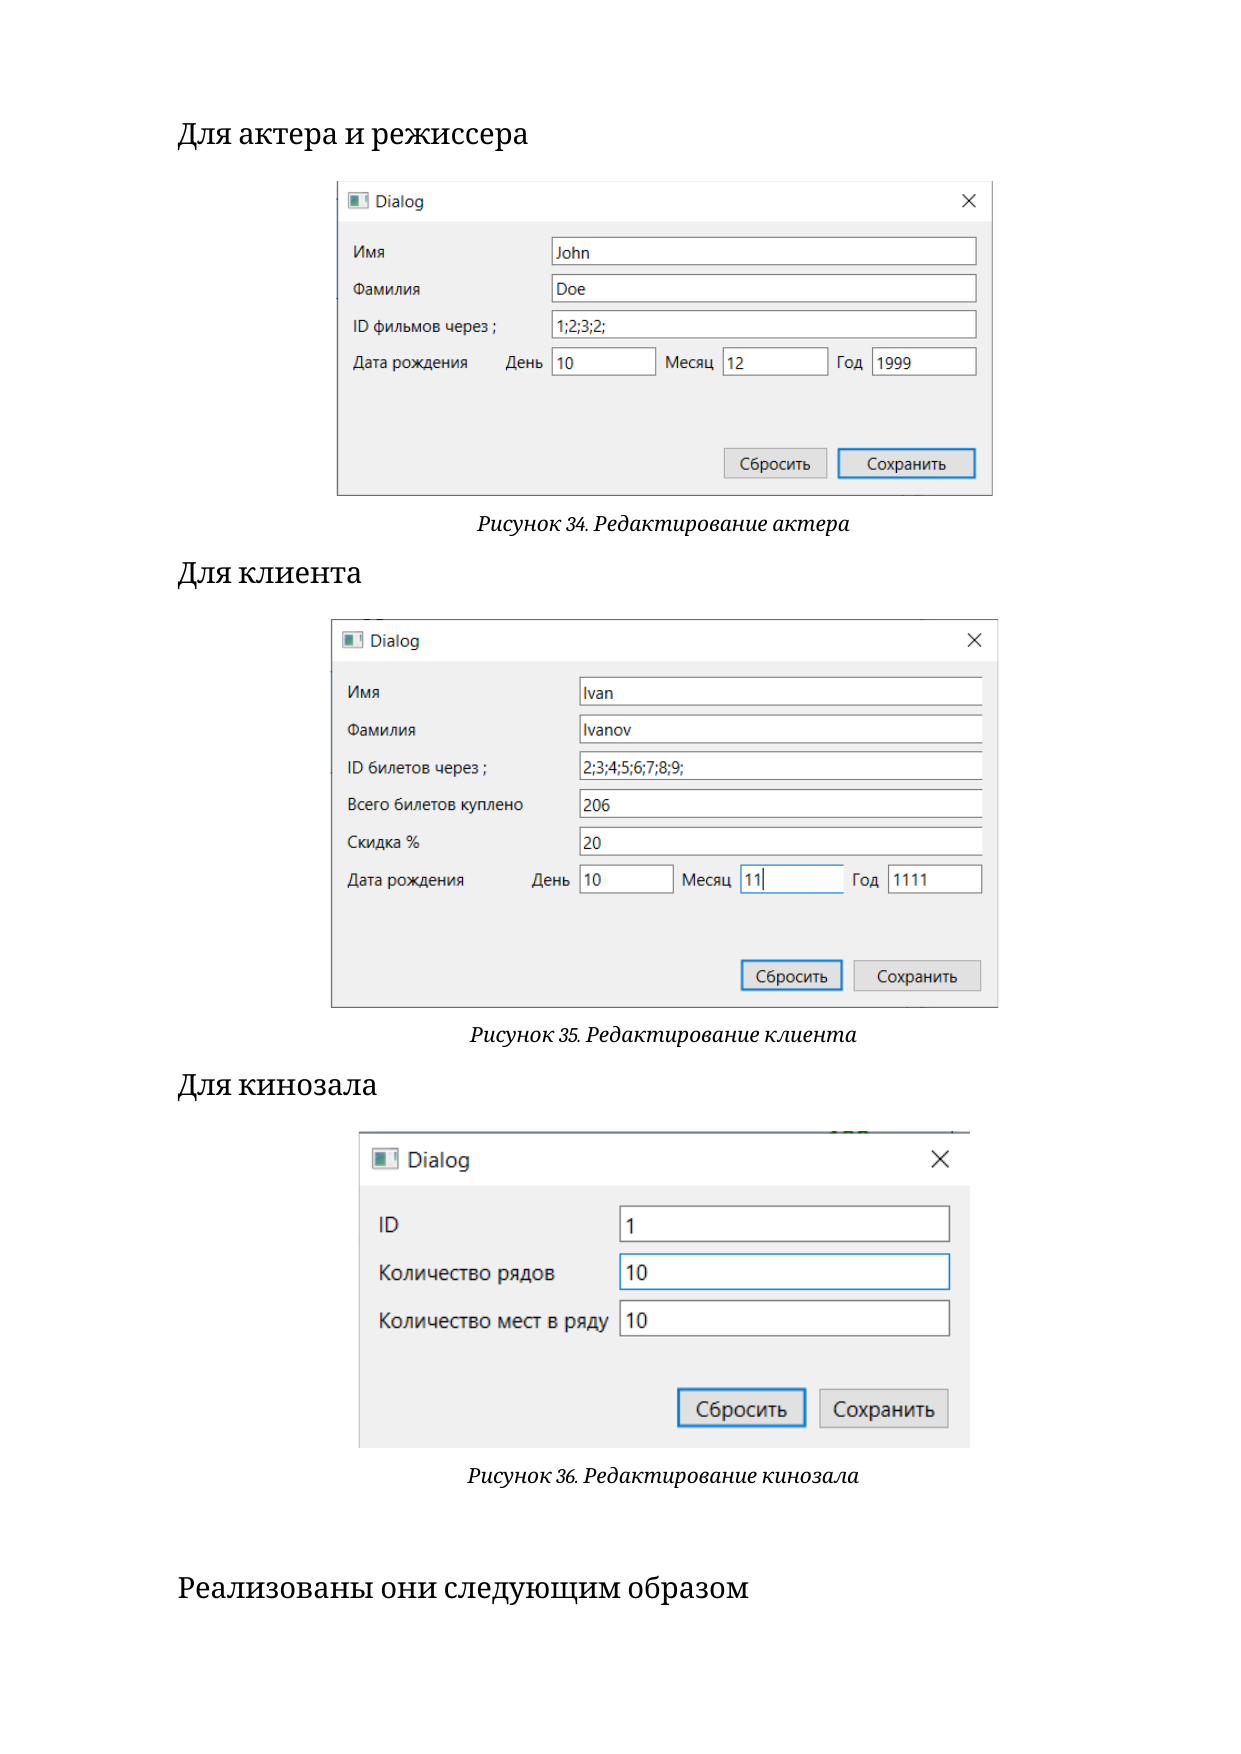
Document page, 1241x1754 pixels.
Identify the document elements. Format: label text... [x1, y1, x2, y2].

picture [330, 619, 999, 1008]
text Для клиента [177, 557, 1152, 591]
text Рисунок 35. Редактирование клиента [177, 1024, 1152, 1048]
picture [336, 181, 993, 496]
text Рисунок 36. Редактирование кинозала [177, 1464, 1152, 1488]
text Для актера и режиссера [177, 118, 1152, 152]
text Реализованы они следующим образом [177, 1572, 1152, 1606]
text Рисунок 34. Редактирование актера [177, 512, 1152, 536]
text Для кинозала [177, 1069, 1152, 1102]
picture [358, 1131, 970, 1448]
